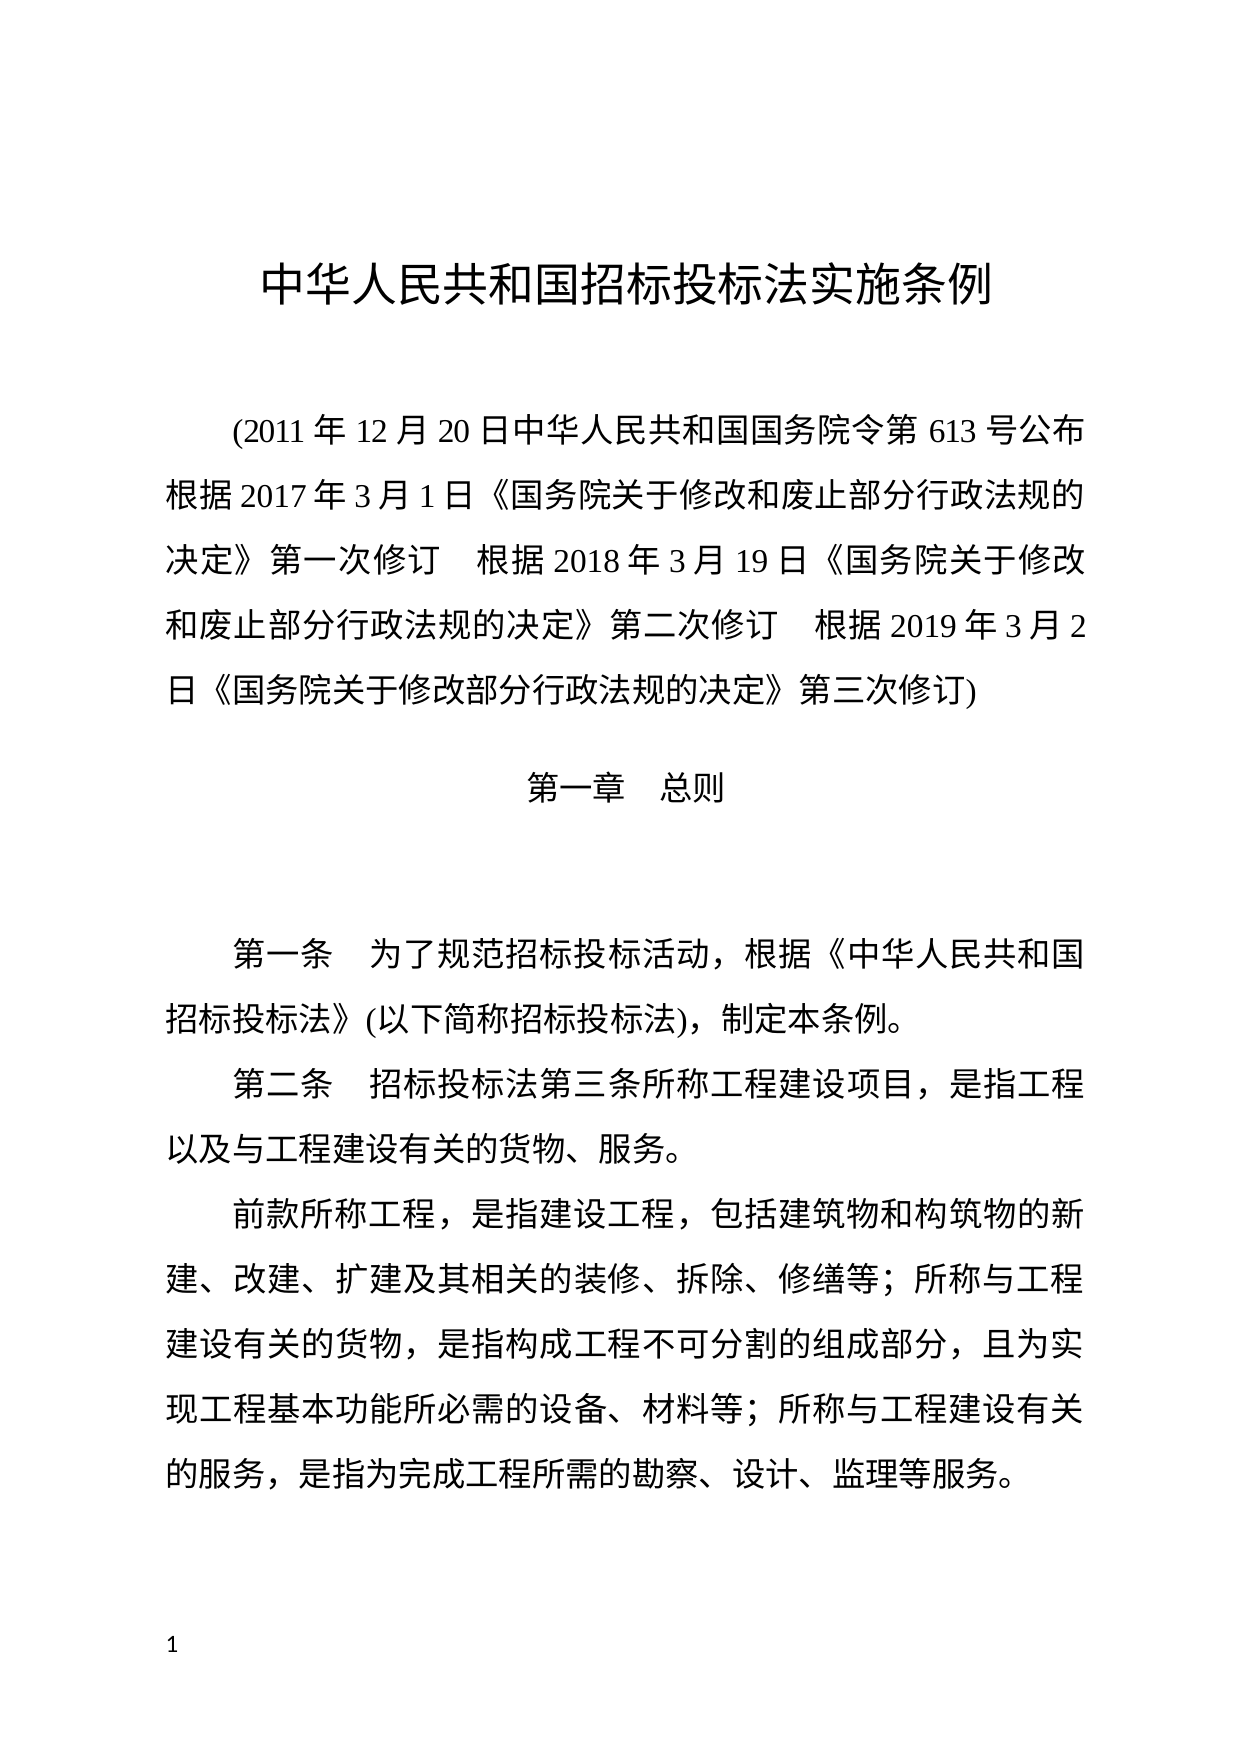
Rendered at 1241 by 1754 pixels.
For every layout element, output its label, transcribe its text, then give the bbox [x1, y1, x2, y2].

subtitle 第一章 总则 [165, 754, 1087, 819]
text 第二条 招标投标法第三条所称工程建设项目，是指工程以及与工程建设有关的货物、服务。 [165, 1049, 1087, 1179]
text 中华人民共和国招标投标法实施条例 [165, 233, 1087, 330]
text 第一条 为了规范招标投标活动，根据《中华人民共和国招标投标法》(以下简称招标投标法)，制定本条例。 [165, 919, 1087, 1049]
text 前款所称工程，是指建设工程，包括建筑物和构筑物的新建、改建、扩建及其相关的装修、拆除、修缮等；所称与工程建设有关的货物，是指构成工程不可分割的组成部分，且为实现工程基本功能所必需的设备、材料等；所称与工程建设有关的服务，是指为完成工程所需的勘察、设计、监理等服务。 [165, 1179, 1087, 1504]
text (2011年12月20日中华人民共和国国务院令第613号公布 根据2017年3月1日《国务院关于修改和废止部分行政法规的决定》第一次修订 根据2018年3月19日《国务院关于修改和废止部分行政法规的决定》第二次修订 根据2019年3月2日《国务院关于修改部分行政法规的决定》第三次修订) [165, 395, 1087, 720]
